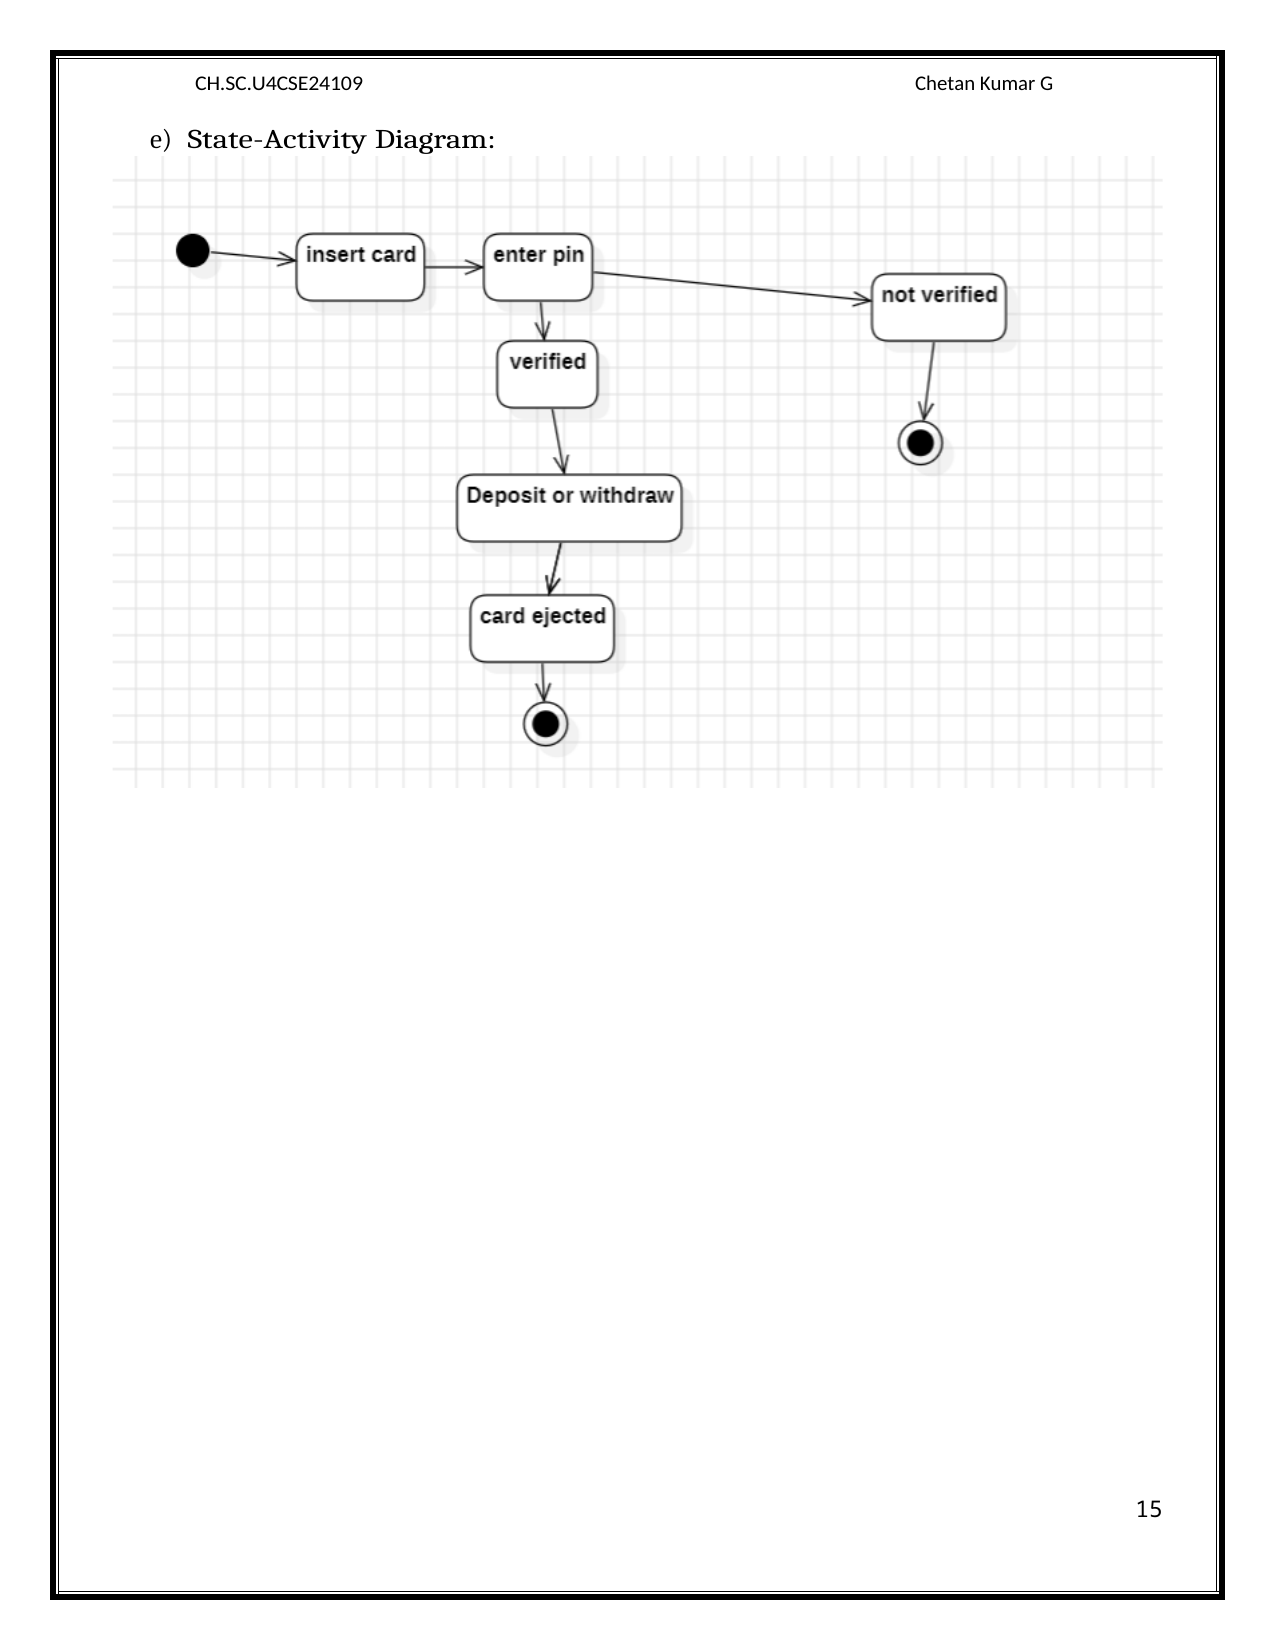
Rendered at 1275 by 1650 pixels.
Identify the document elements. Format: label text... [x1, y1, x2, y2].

picture [112, 156, 1163, 788]
subtitle State-Activity Diagram: [150, 124, 1162, 155]
